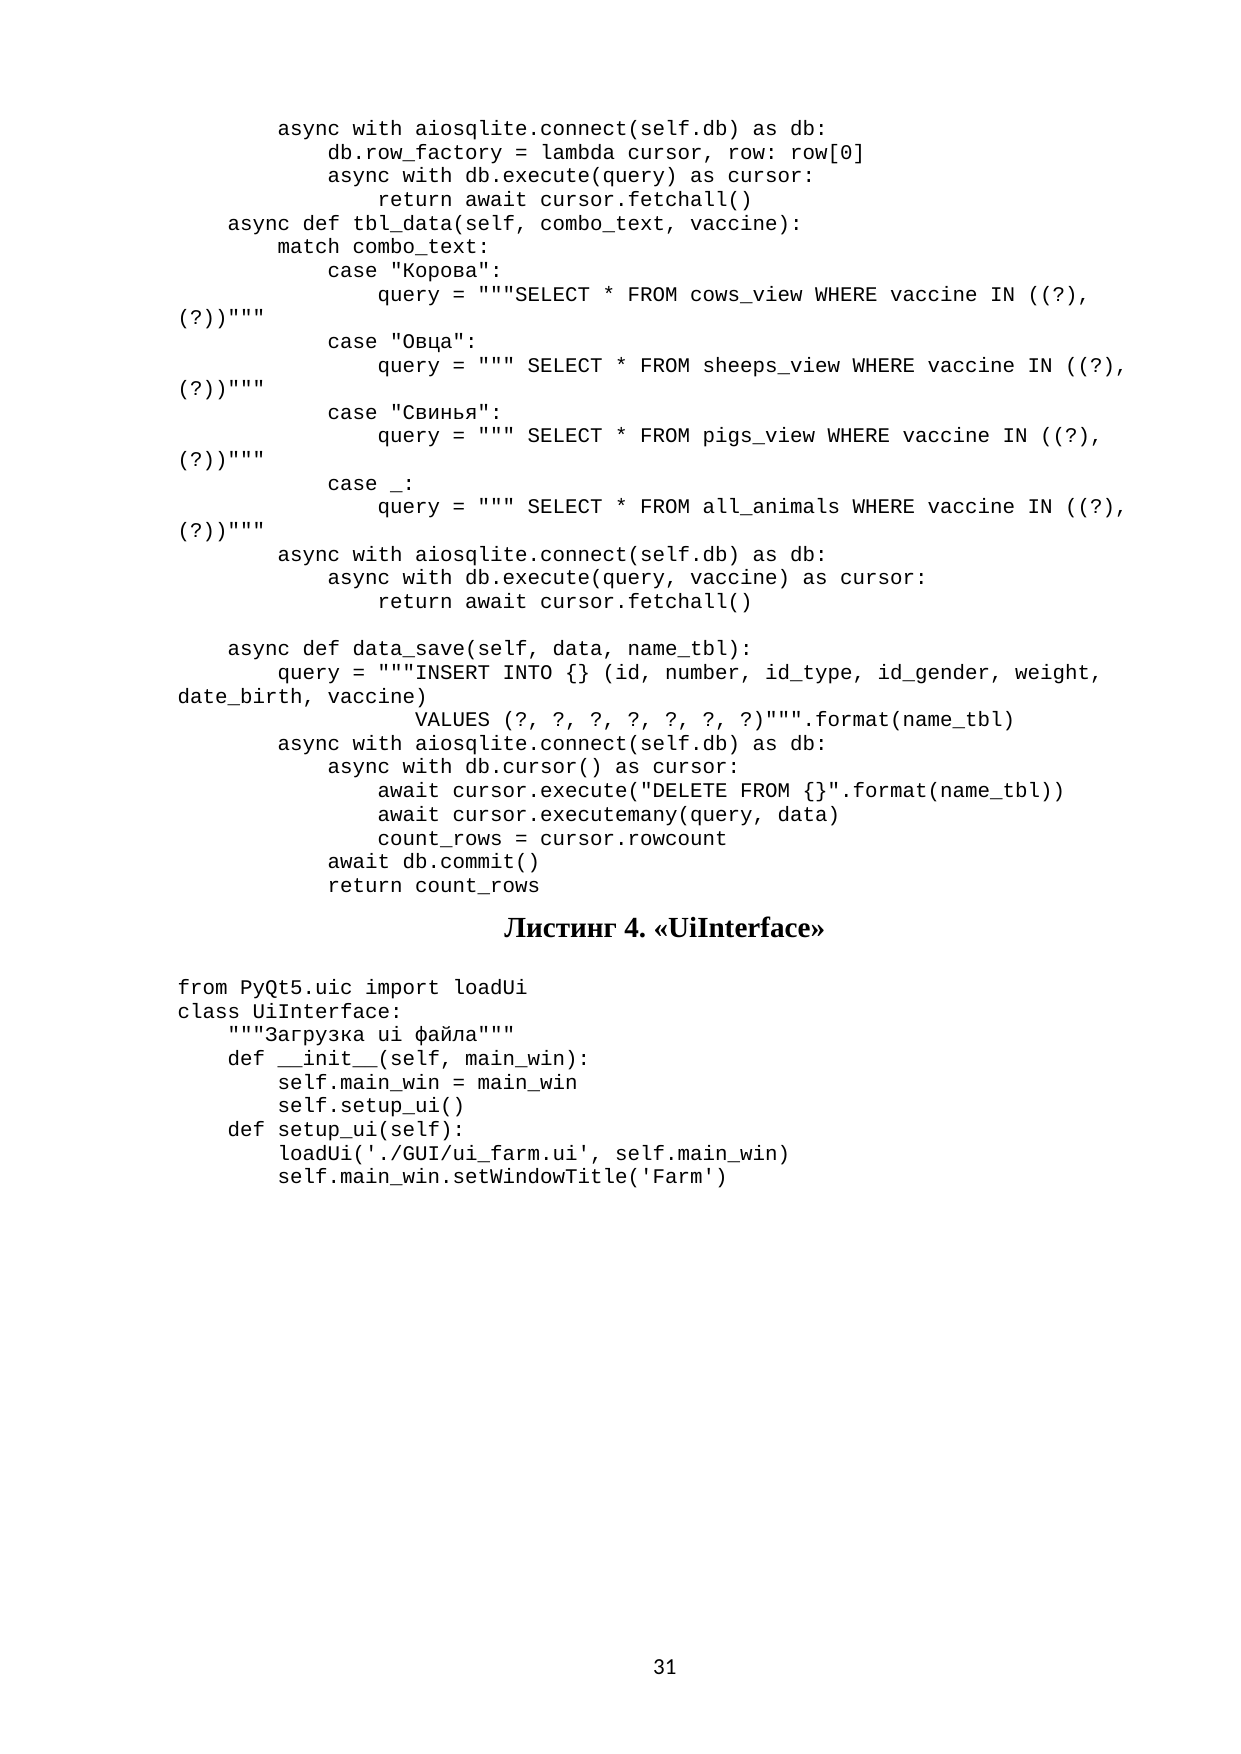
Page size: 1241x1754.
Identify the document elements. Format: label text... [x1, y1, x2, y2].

text return await cursor.fetchall() [177, 189, 1152, 213]
text class UiInterface: [177, 1001, 1152, 1024]
text query = """ SELECT * FROM all_animals WHERE vaccine IN ((?), (?))""" [177, 496, 1152, 544]
text query = """SELECT * FROM cows_view WHERE vaccine IN ((?), (?))""" [177, 284, 1152, 331]
text from PyQt5.uic import loadUi [177, 977, 1152, 1001]
text async def data_save(self, data, name_tbl): [177, 638, 1152, 662]
text query = """ SELECT * FROM pigs_view WHERE vaccine IN ((?), (?))""" [177, 426, 1152, 473]
text def setup_ui(self): [177, 1119, 1152, 1143]
text await db.commit() [177, 851, 1152, 875]
text self.setup_ui() [177, 1095, 1152, 1119]
text VALUES (?, ?, ?, ?, ?, ?, ?)""".format(name_tbl) [177, 709, 1152, 733]
text query = """ SELECT * FROM sheeps_view WHERE vaccine IN ((?), (?))""" [177, 354, 1152, 402]
text return count_rows [177, 875, 1152, 898]
text await cursor.execute("DELETE FROM {}".format(name_tbl)) [177, 780, 1152, 804]
text async with aiosqlite.connect(self.db) as db: [177, 118, 1152, 142]
text case _: [177, 473, 1152, 496]
text db.row_factory = lambda cursor, row: row[0] [177, 142, 1152, 165]
text case "Овца": [177, 331, 1152, 354]
text async with db.execute(query) as cursor: [177, 165, 1152, 189]
text await cursor.executemany(query, data) [177, 804, 1152, 827]
text self.main_win = main_win [177, 1072, 1152, 1095]
text """Загрузка ui файла""" [177, 1024, 1152, 1048]
text count_rows = cursor.rowcount [177, 827, 1152, 851]
text Листинг 4. «UiInterface» [177, 910, 1152, 944]
text self.main_win.setWindowTitle('Farm') [177, 1166, 1152, 1190]
text async def tbl_data(self, combo_text, vaccine): [177, 213, 1152, 236]
text query = """INSERT INTO {} (id, number, id_type, id_gender, weight, date_birth, vaccine) [177, 662, 1152, 709]
text async with aiosqlite.connect(self.db) as db: [177, 733, 1152, 757]
text def __init__(self, main_win): [177, 1048, 1152, 1072]
text case "Свинья": [177, 402, 1152, 426]
text async with aiosqlite.connect(self.db) as db: [177, 544, 1152, 567]
text case "Корова": [177, 260, 1152, 284]
text return await cursor.fetchall() [177, 591, 1152, 615]
text loadUi('./GUI/ui_farm.ui', self.main_win) [177, 1143, 1152, 1166]
text match combo_text: [177, 236, 1152, 260]
text async with db.cursor() as cursor: [177, 757, 1152, 780]
text async with db.execute(query, vaccine) as cursor: [177, 567, 1152, 591]
